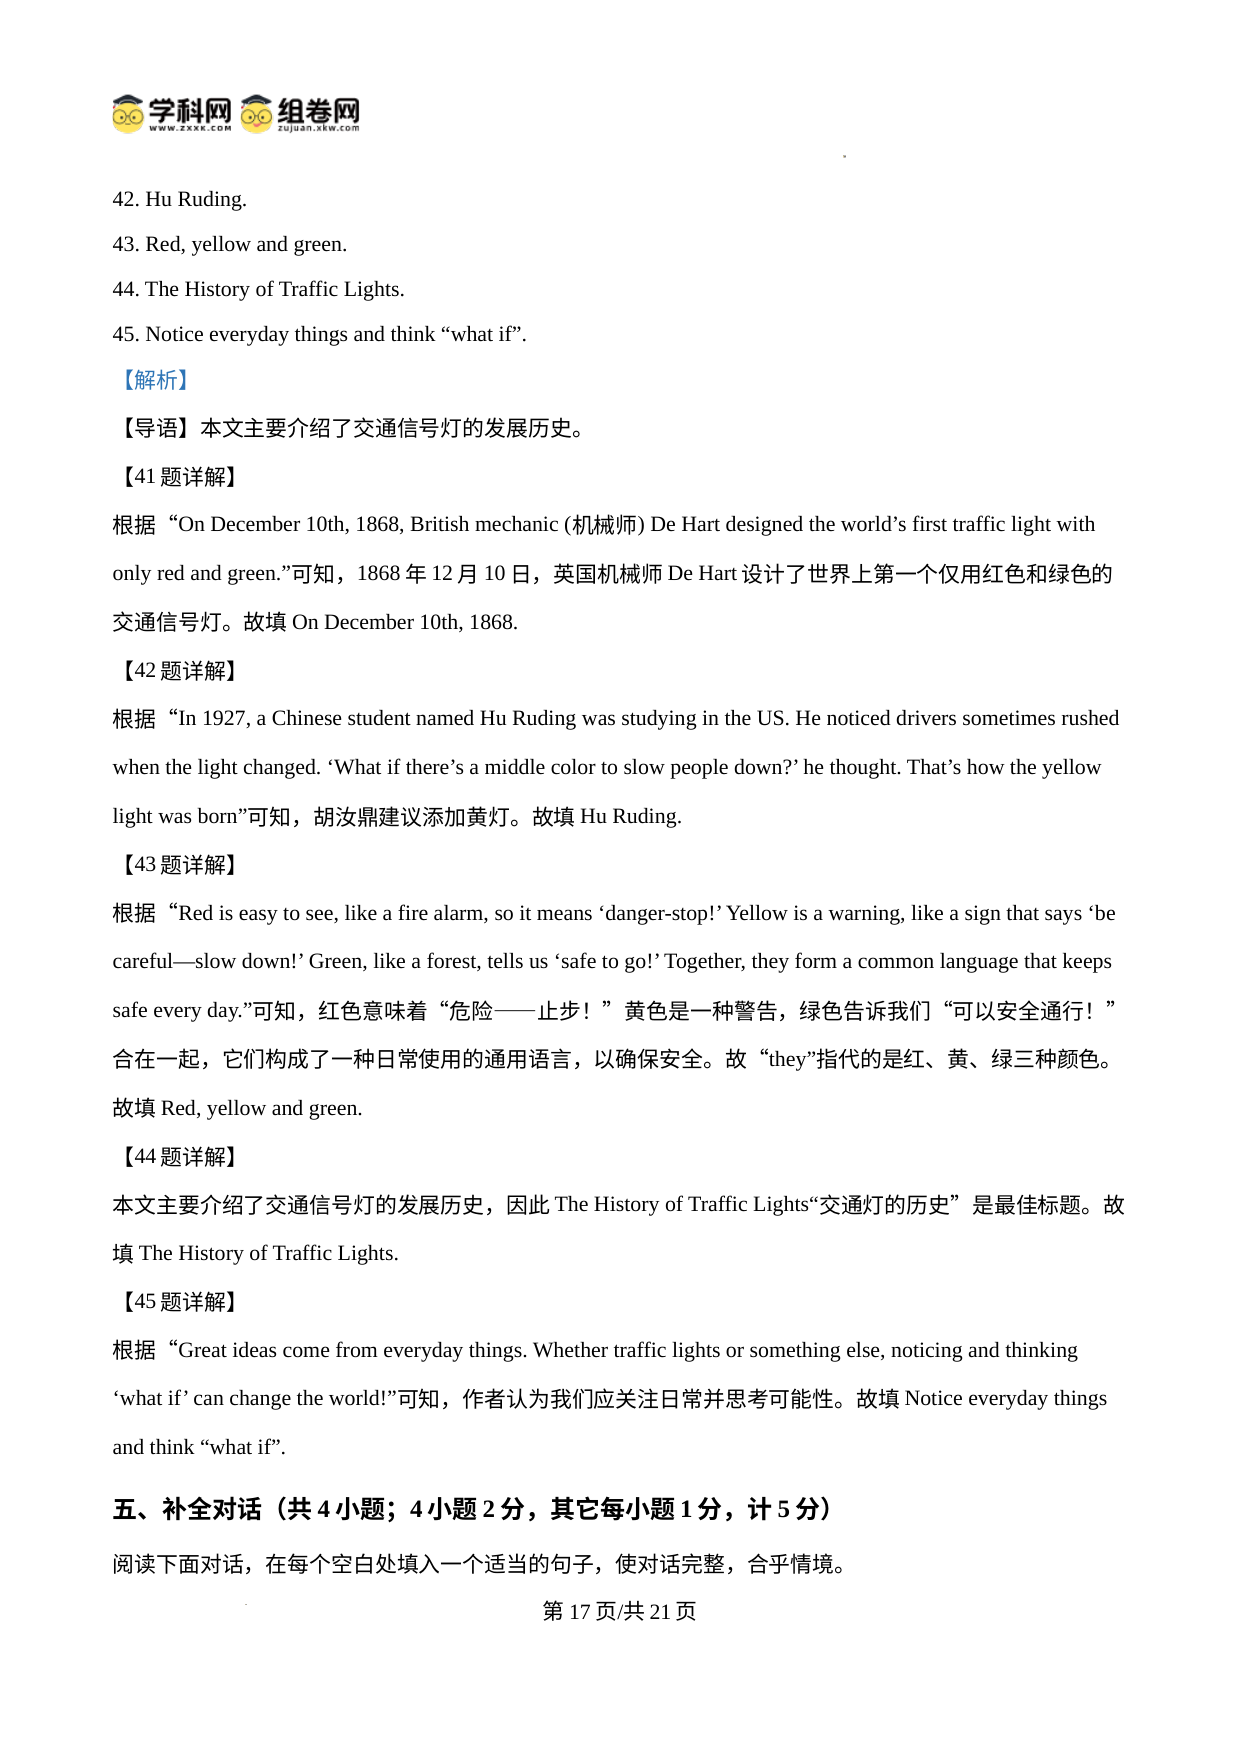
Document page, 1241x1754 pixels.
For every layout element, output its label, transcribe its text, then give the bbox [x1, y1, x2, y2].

text 42. Hu Ruding. [112, 182, 1128, 214]
text 45. Notice everyday things and think “what if”. [112, 317, 1128, 350]
text 【43题详解】 [112, 847, 1128, 880]
text 43. Red, yellow and green. [112, 227, 1128, 260]
text 根据“Red is easy to see, like a fire alarm, so it means ‘danger-stop!’ Yellow is a warning, like a sign that says ‘be careful—slow down!’ Green, like a forest, tells us ‘safe to go!’ Together, they form a common language that keeps safe every day.”可知，红色意味着“危险——止步！”黄色是一种警告，绿色告诉我们“可以安全通行！”合在一起，它们构成了一种日常使用的通用语言，以确保安全。故“they”指代的是红、黄、绿三种颜色。故填Red, yellow and green. [112, 896, 1128, 1123]
text 阅读下面对话，在每个空白处填入一个适当的句子，使对话完整，合乎情境。 [112, 1547, 1128, 1579]
text 【解析】 [112, 362, 1128, 395]
text 【导语】本文主要介绍了交通信号灯的发展历史。 [112, 411, 1128, 443]
text 根据“Great ideas come from everyday things. Whether traffic lights or something else, noticing and thinking ‘what if’ can change the world!”可知，作者认为我们应关注日常并思考可能性。故填Notice everyday things and think “what if”. [112, 1333, 1128, 1463]
text 【42题详解】 [112, 653, 1128, 686]
picture [112, 90, 231, 138]
text 本文主要介绍了交通信号灯的发展历史，因此The History of Traffic Lights“交通灯的历史”是最佳标题。故填The History of Traffic Lights. [112, 1187, 1128, 1269]
picture [240, 90, 360, 138]
text 【44题详解】 [112, 1139, 1128, 1172]
text 五、补全对话（共4小题；4小题2分，其它每小题1分，计5分） [112, 1476, 1128, 1541]
text 【45题详解】 [112, 1284, 1128, 1317]
text 44. The History of Traffic Lights. [112, 272, 1128, 305]
text 【41题详解】 [112, 459, 1128, 492]
text 根据“In 1927, a Chinese student named Hu Ruding was studying in the US. He noticed drivers sometimes rushed when the light changed. ‘What if there’s a middle color to slow people down?’ he thought. That’s how the yellow light was born”可知，胡汝鼎建议添加黄灯。故填Hu Ruding. [112, 702, 1128, 832]
text 根据“On December 10th, 1868, British mechanic (机械师) De Hart designed the world’s first traffic light with only red and green.”可知，1868年12月10日，英国机械师De Hart设计了世界上第一个仅用红色和绿色的交通信号灯。故填On December 10th, 1868. [112, 507, 1128, 637]
